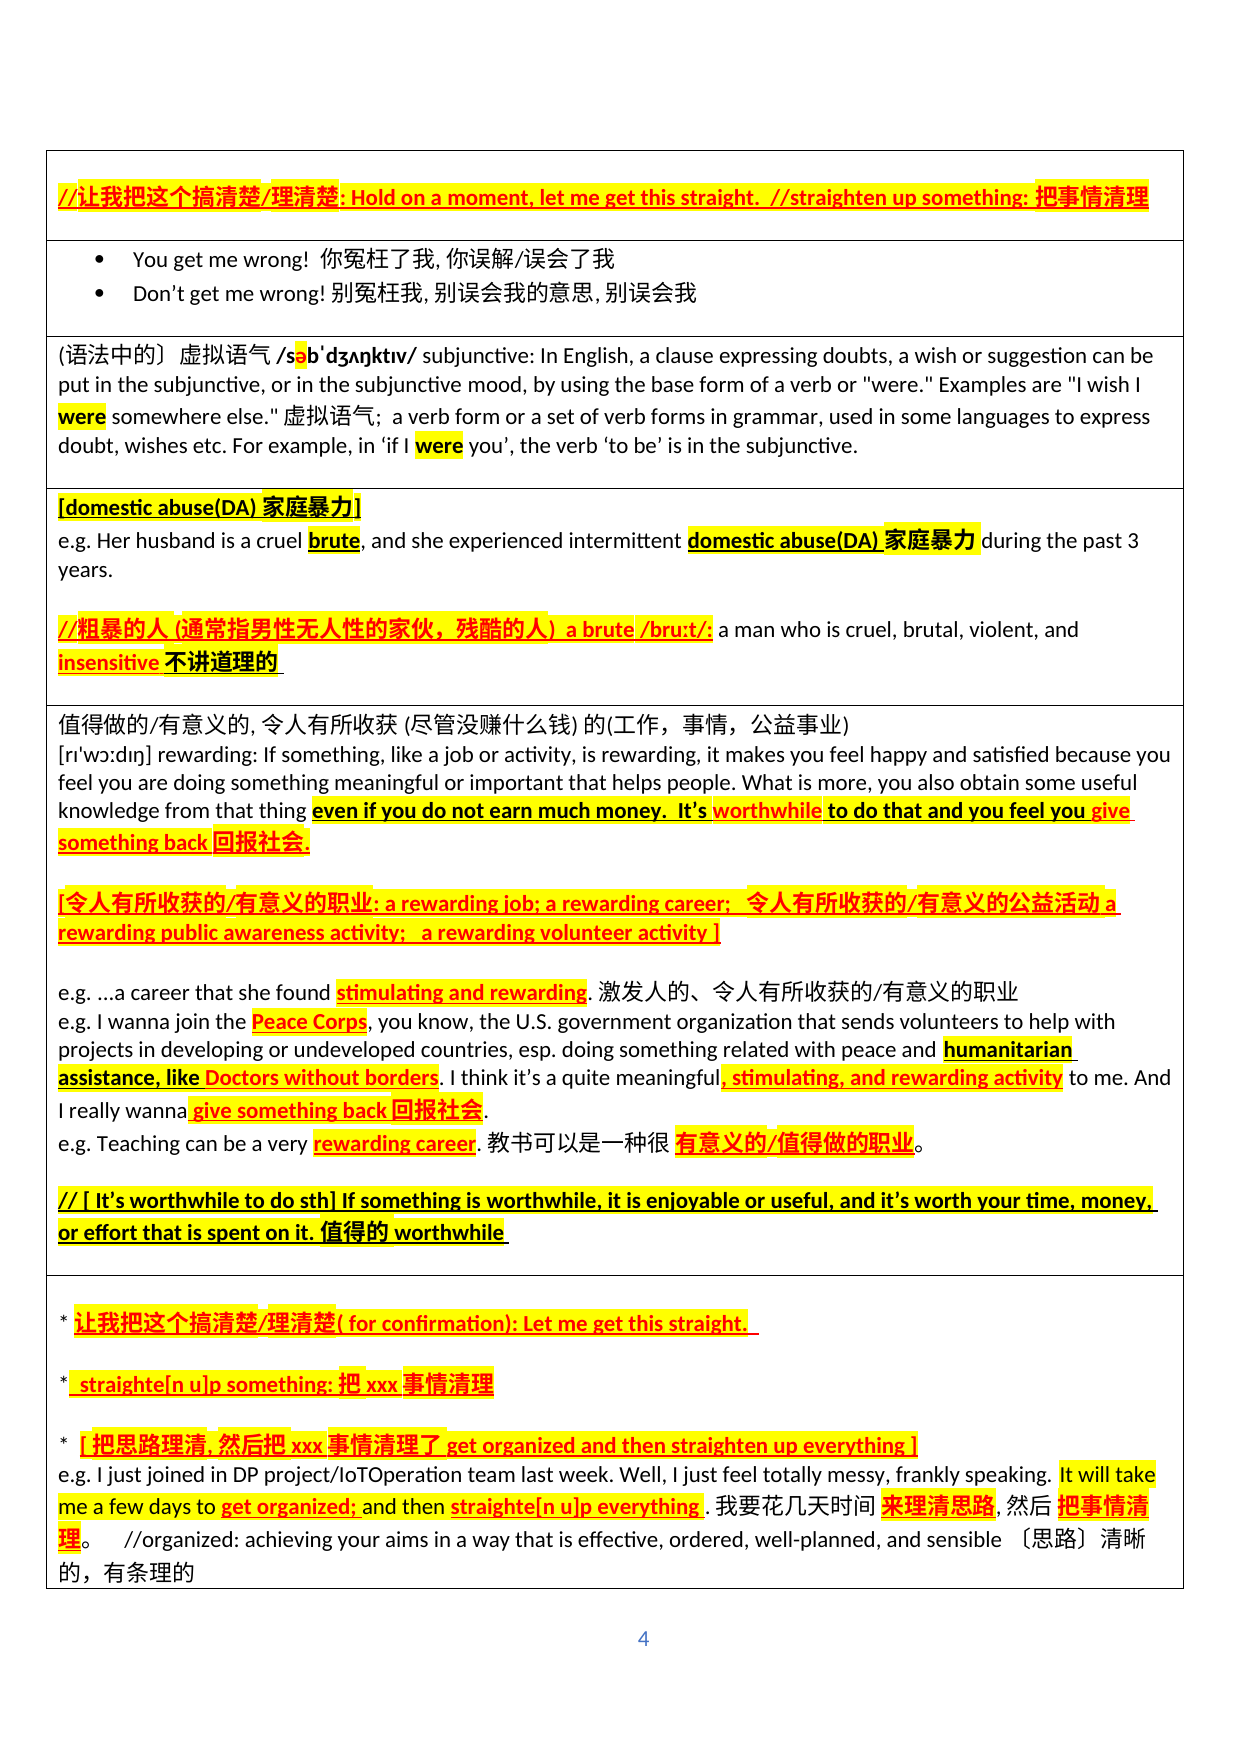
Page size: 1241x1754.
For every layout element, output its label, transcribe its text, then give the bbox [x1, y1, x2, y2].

table_cell 值得做的/有意义的, 令人有所收获 (尽管没赚什么钱) 的(工作，事情，公益事业) [rɪ'wɔːdɪŋ] rewarding: If something, like a job or activity, is rewarding, it makes you feel happy and satisfied because you feel you are doing something meaningful or important that helps people. What is more, you also obtain some useful knowledge from that thing even if you do not earn much money. It’s worthwhile to do that and you feel you give something back回报社会. [令人有所收获的/有意义的职业: a rewarding job; a rewarding career; 令人有所收获的/有意义的公益活动a rewarding public awareness activity; a rewarding volunteer activity ] e.g. ...a career that she found stimulating and rewarding. 激发人的、令人有所收获的/有意义的职业 e.g. I wanna join the Peace Corps, you know, the U.S. government organization that sends volunteers to help with projects in developing or undeveloped countries, esp. doing something related with peace and humanitarian assistance, like Doctors without borders. I think it’s a quite meaningful, stimulating, and rewarding activity to me. And I really wanna give something back回报社会. e.g. Teaching can be a very rewarding career. 教书可以是一种很 有意义的/值得做的职业。 // [ It’s worthwhile to do sth] If something is worthwhile, it is enjoyable or useful, and it’s worth your time, money, or effort that is spent on it. 值得的 worthwhile [47, 706, 1183, 1275]
table_cell You get me wrong! 你冤枉了我, 你误解/误会了我 Don’t get me wrong! 别冤枉我, 别误会我的意思, 别误会我 [47, 241, 1183, 336]
table_cell [domestic abuse(DA) 家庭暴力] e.g. Her husband is a cruel brute, and she experienced intermittent domestic abuse(DA) 家庭暴力 during the past 3 years. //粗暴的人 (通常指男性无人性的家伙，残酷的人) a brute /bruːt/: a man who is cruel, brutal, violent, and insensitive不讲道理的 [47, 489, 1183, 705]
